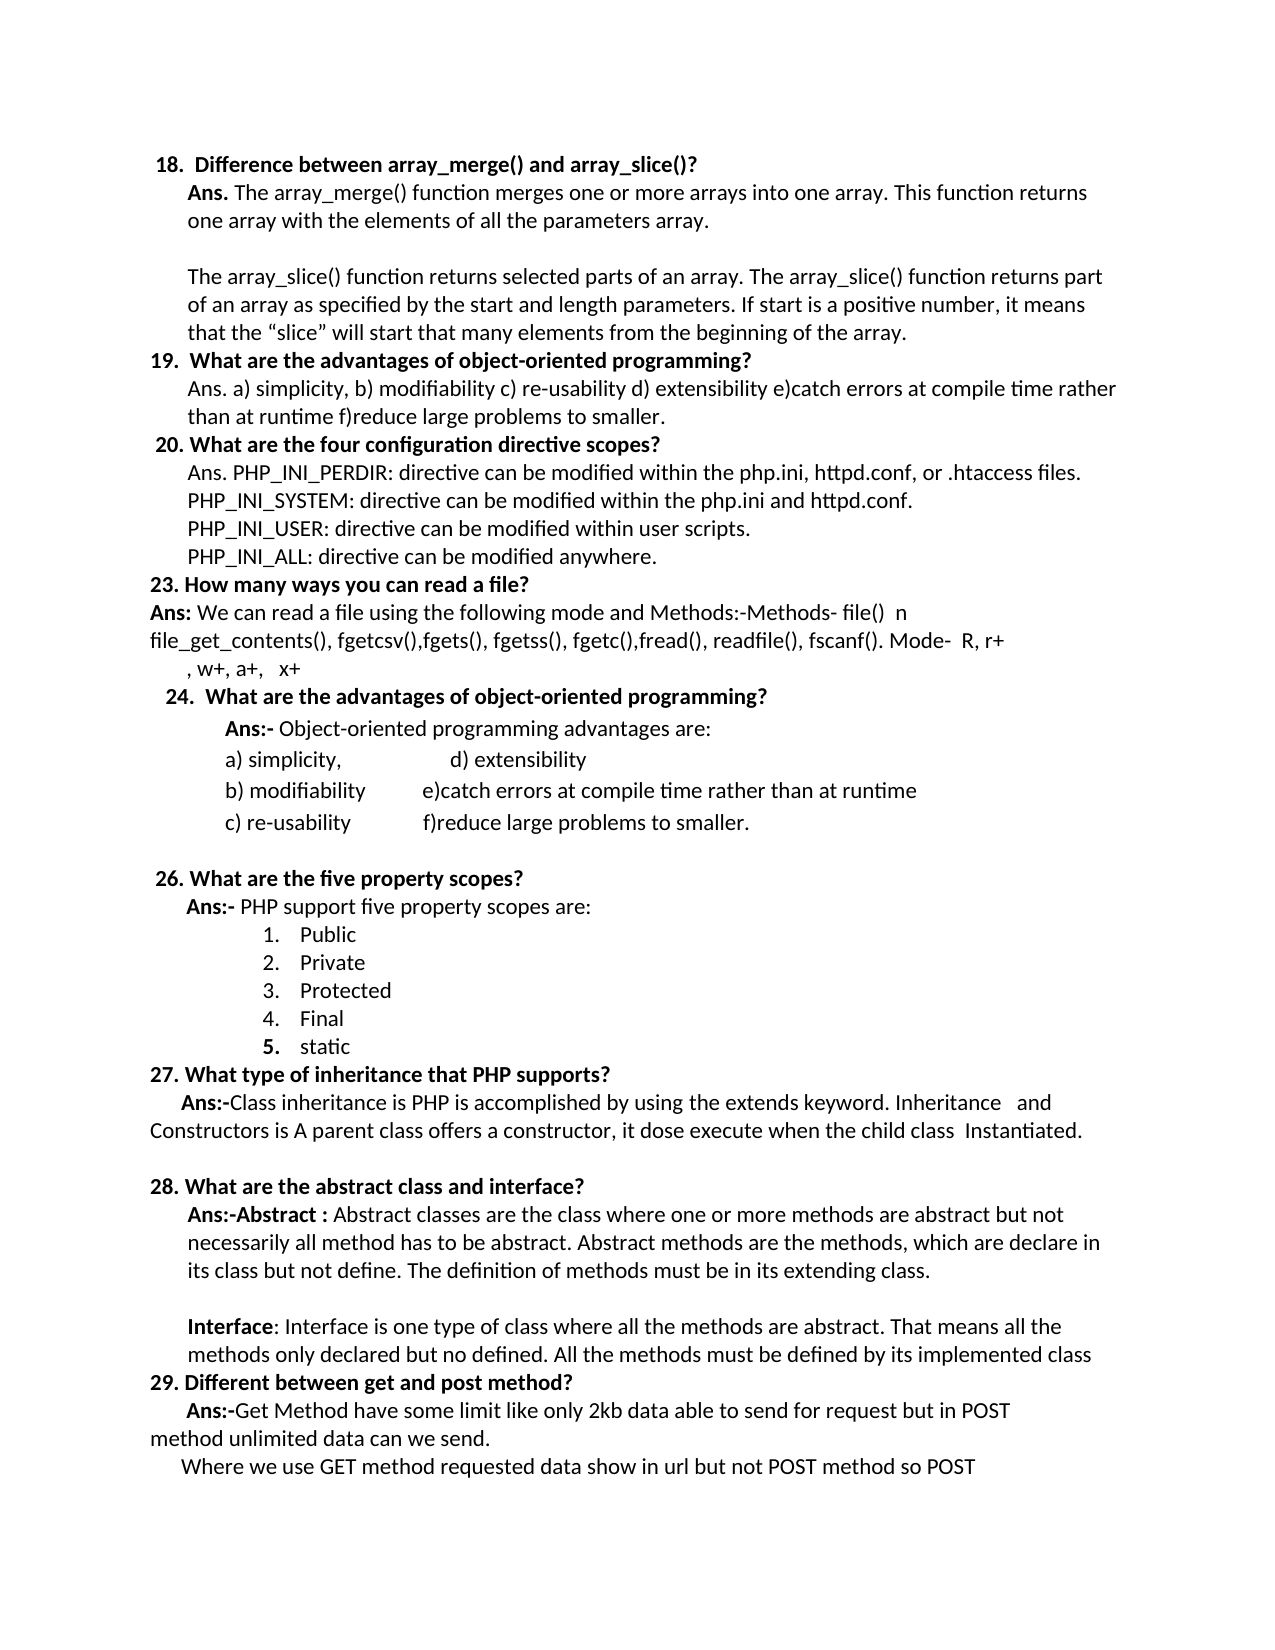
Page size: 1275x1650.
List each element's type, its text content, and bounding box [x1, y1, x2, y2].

text file_get_contents(), fgetcsv(),fgets(), fgetss(), fgetc(),fread(), readfile(), fscanf(). Mode- R, r+ [150, 626, 1125, 654]
text 27. What type of inheritance that PHP supports? [150, 1060, 1125, 1088]
text Ans:-Get Method have some limit like only 2kb data able to send for request but in POST [150, 1396, 1125, 1424]
list Private [262, 948, 1125, 976]
list Protected [262, 976, 1125, 1004]
text 19. What are the advantages of object-oriented programming? [150, 346, 1125, 374]
list static [262, 1032, 1125, 1060]
list Ans. a) simplicity, b) modifiability c) re-usability d) extensibility e)catch errors at compile time rather than at runtime f)reduce large problems to smaller. [187, 374, 1125, 430]
text Ans: We can read a file using the following mode and Methods:-Methods- file() n [150, 598, 1125, 626]
list Ans. PHP_INI_PERDIR: directive can be modified within the php.ini, httpd.conf, or .htaccess files. [187, 458, 1125, 486]
text Constructors is A parent class offers a constructor, it dose execute when the child class Instantiated. [150, 1116, 1125, 1144]
text 23. How many ways you can read a file? [150, 570, 1125, 598]
list Public [262, 920, 1125, 948]
text 26. What are the five property scopes? [150, 864, 1125, 892]
list Ans. The array_merge() function merges one or more arrays into one array. This function returns one array with the elements of all the parameters array. [187, 178, 1125, 234]
list The array_slice() function returns selected parts of an array. The array_slice() function returns part of an array as specified by the start and length parameters. If start is a positive number, it means that the “slice” will start that many elements from the beginning of the array. [187, 262, 1125, 346]
list PHP_INI_ALL: directive can be modified anywhere. [187, 542, 1125, 570]
list Final [262, 1004, 1125, 1032]
text Ans:- PHP support five property scopes are: [150, 892, 1125, 920]
list PHP_INI_SYSTEM: directive can be modified within the php.ini and httpd.conf. [187, 486, 1125, 514]
text 18. Difference between array_merge() and array_slice()? [150, 150, 1125, 178]
text a) simplicity, d) extensibility [150, 742, 1125, 773]
text 29. Different between get and post method? [150, 1368, 1125, 1396]
text 24. What are the advantages of object-oriented programming? [150, 682, 1125, 710]
text 20. What are the four configuration directive scopes? [150, 430, 1125, 458]
text Ans:- Object-oriented programming advantages are: [225, 710, 1125, 742]
text c) re-usability f)reduce large problems to smaller. [225, 804, 1125, 836]
text Ans:-Class inheritance is PHP is accomplished by using the extends keyword. Inheritance and [150, 1088, 1125, 1116]
text method unlimited data can we send. [150, 1424, 1125, 1452]
list Ans:-Abstract : Abstract classes are the class where one or more methods are abstract but not necessarily all method has to be abstract. Abstract methods are the methods, which are declare in its class but not define. The definition of methods must be in its extending class. [187, 1200, 1125, 1284]
text , w+, a+, x+ [150, 654, 1125, 682]
text 28. What are the abstract class and interface? [150, 1172, 1125, 1200]
list PHP_INI_USER: directive can be modified within user scripts. [187, 514, 1125, 542]
list Interface: Interface is one type of class where all the methods are abstract. That means all the methods only declared but no defined. All the methods must be defined by its implemented class [187, 1312, 1125, 1368]
text b) modifiability e)catch errors at compile time rather than at runtime [225, 773, 1125, 804]
text Where we use GET method requested data show in url but not POST method so POST [150, 1452, 1125, 1480]
